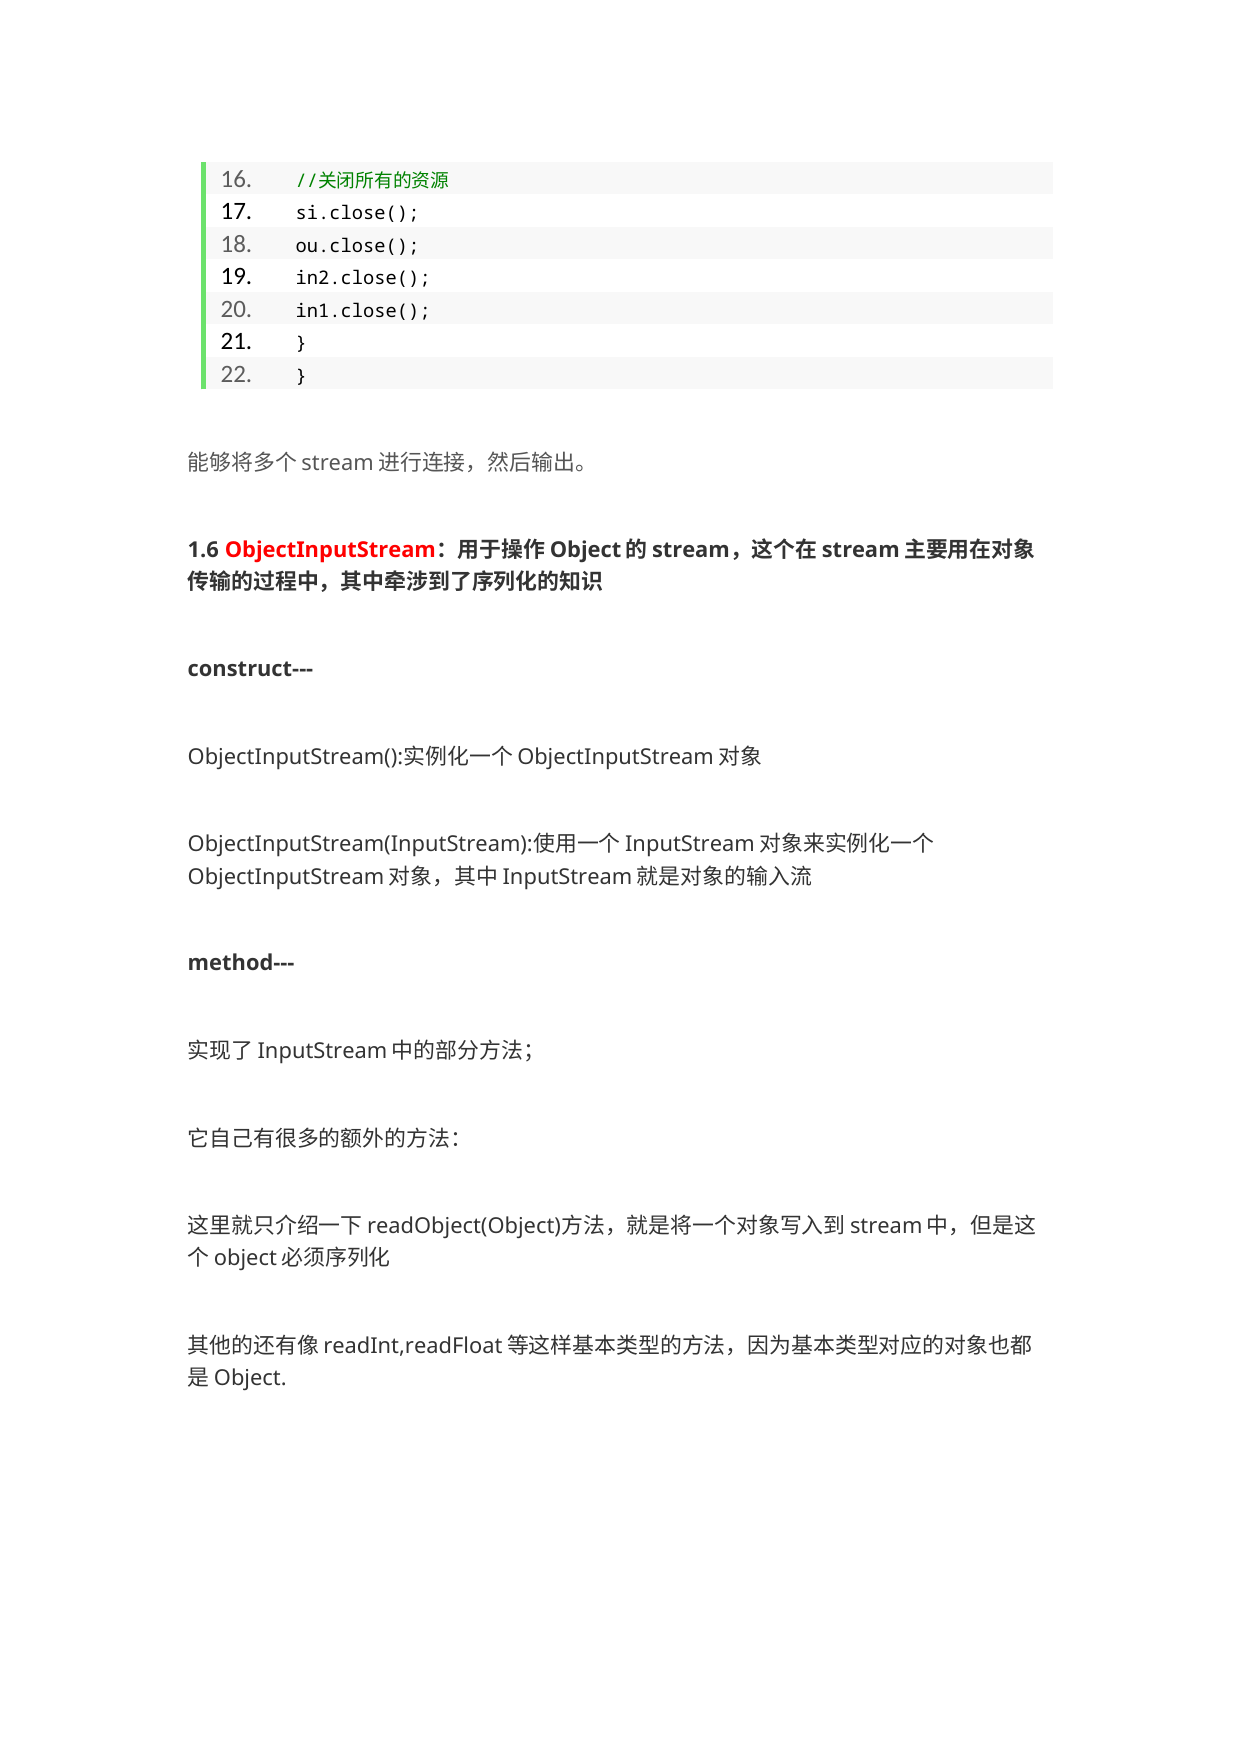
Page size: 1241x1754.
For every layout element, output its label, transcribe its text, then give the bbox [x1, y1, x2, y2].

text 其他的还有像readInt,readFloat等这样基本类型的方法，因为基本类型对应的对象也都是Object. [187, 1327, 1053, 1392]
text 实现了InputStream中的部分方法； [187, 1033, 1053, 1065]
list } [206, 324, 1053, 357]
list in1.close(); [206, 292, 1053, 324]
list ou.close(); [206, 227, 1053, 259]
subtitle 1.6 ObjectInputStream：用于操作Object的stream，这个在stream主要用在对象传输的过程中，其中牵涉到了序列化的知识 [187, 531, 1053, 596]
text ObjectInputStream(InputStream):使用一个InputStream对象来实例化一个ObjectInputStream对象，其中InputStream就是对象的输入流 [187, 826, 1053, 891]
text 这里就只介绍一下readObject(Object)方法，就是将一个对象写入到stream中，但是这个object必须序列化 [187, 1207, 1053, 1272]
list in2.close(); [206, 259, 1053, 292]
text ObjectInputStream():实例化一个ObjectInputStream对象 [187, 738, 1053, 771]
text construct--- [187, 651, 1053, 684]
list } [206, 357, 1053, 389]
text 它自己有很多的额外的方法： [187, 1120, 1053, 1153]
list //关闭所有的资源 [206, 162, 1053, 194]
list si.close(); [206, 194, 1053, 227]
text method--- [187, 946, 1053, 978]
text 能够将多个stream进行连接，然后输出。 [187, 444, 1053, 477]
